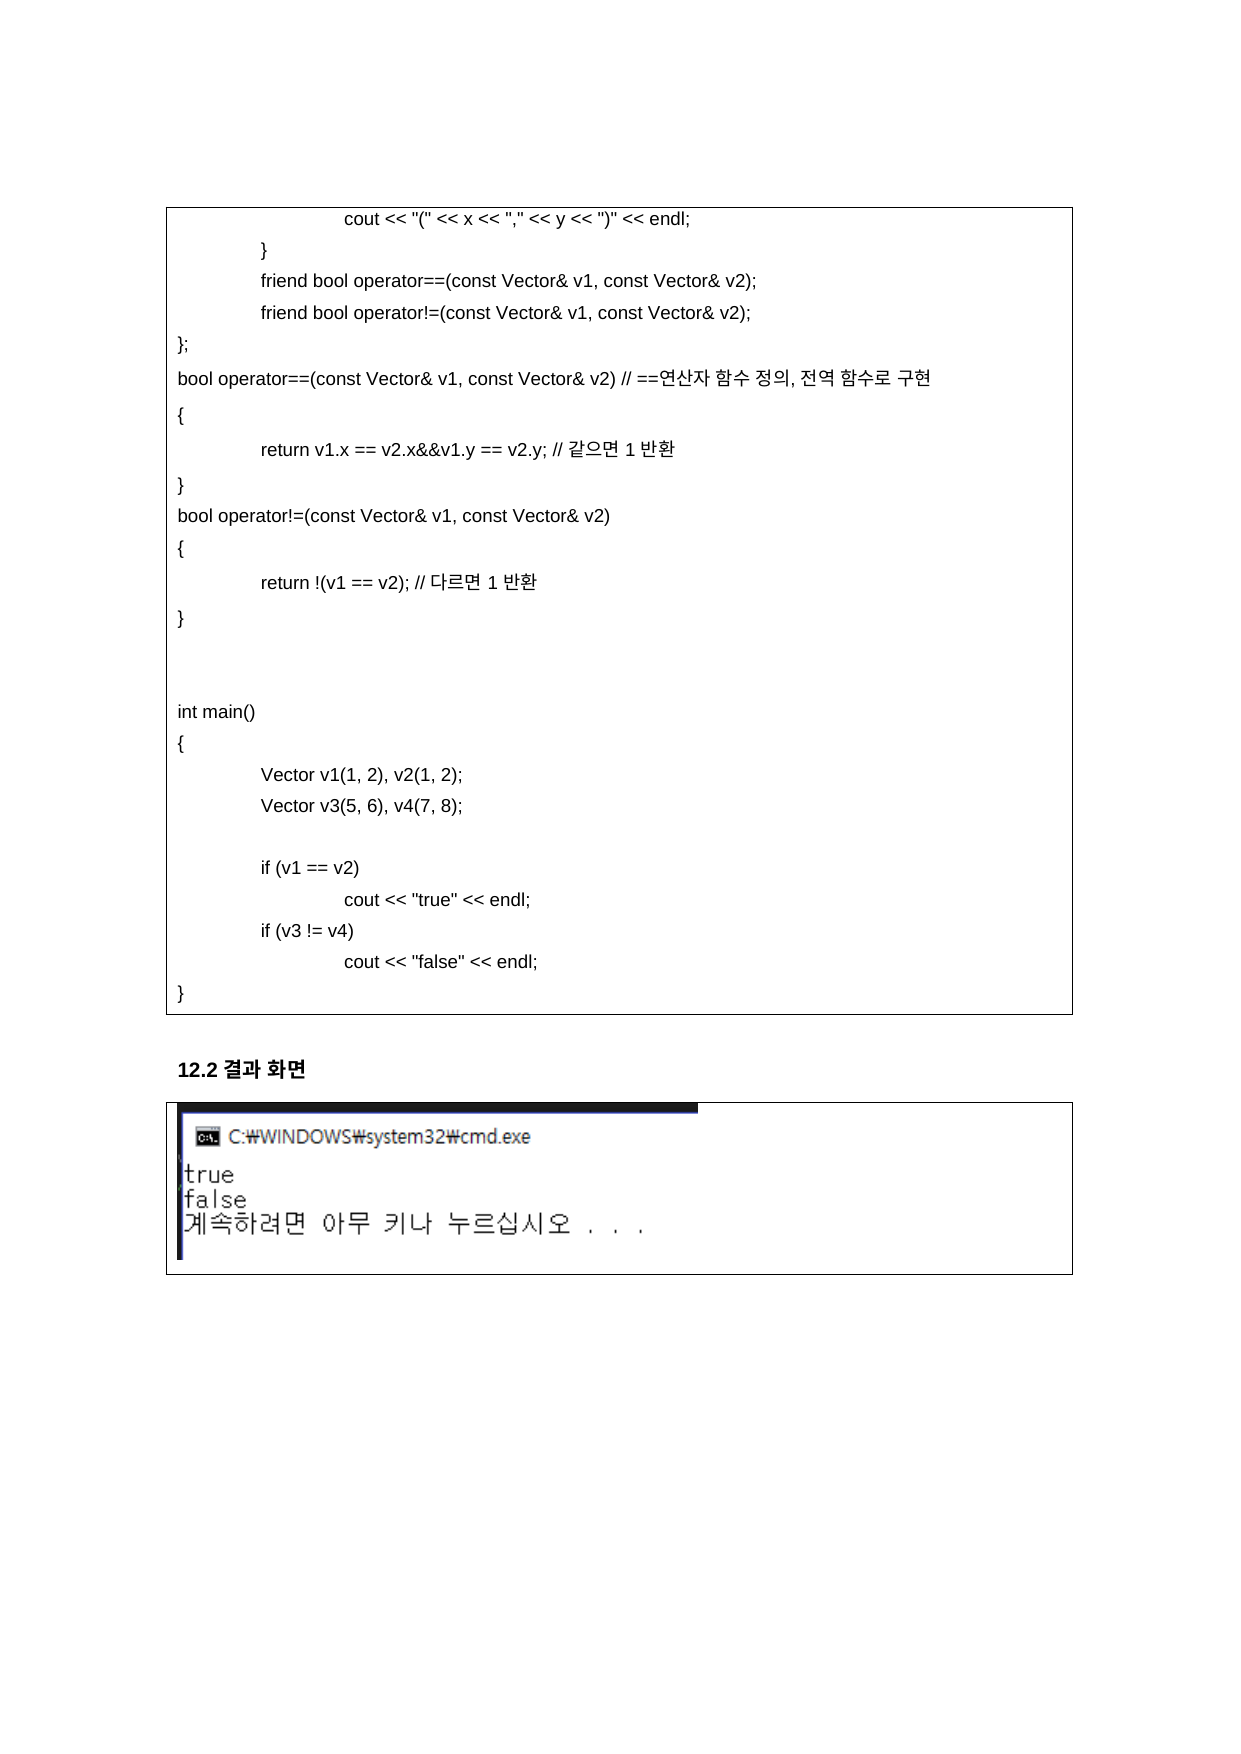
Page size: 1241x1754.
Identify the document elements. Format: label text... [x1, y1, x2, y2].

table_header [167, 1103, 1072, 1274]
picture [177, 1103, 698, 1260]
text 12.2 결과 화면 [177, 1054, 1063, 1084]
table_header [167, 208, 1072, 1014]
